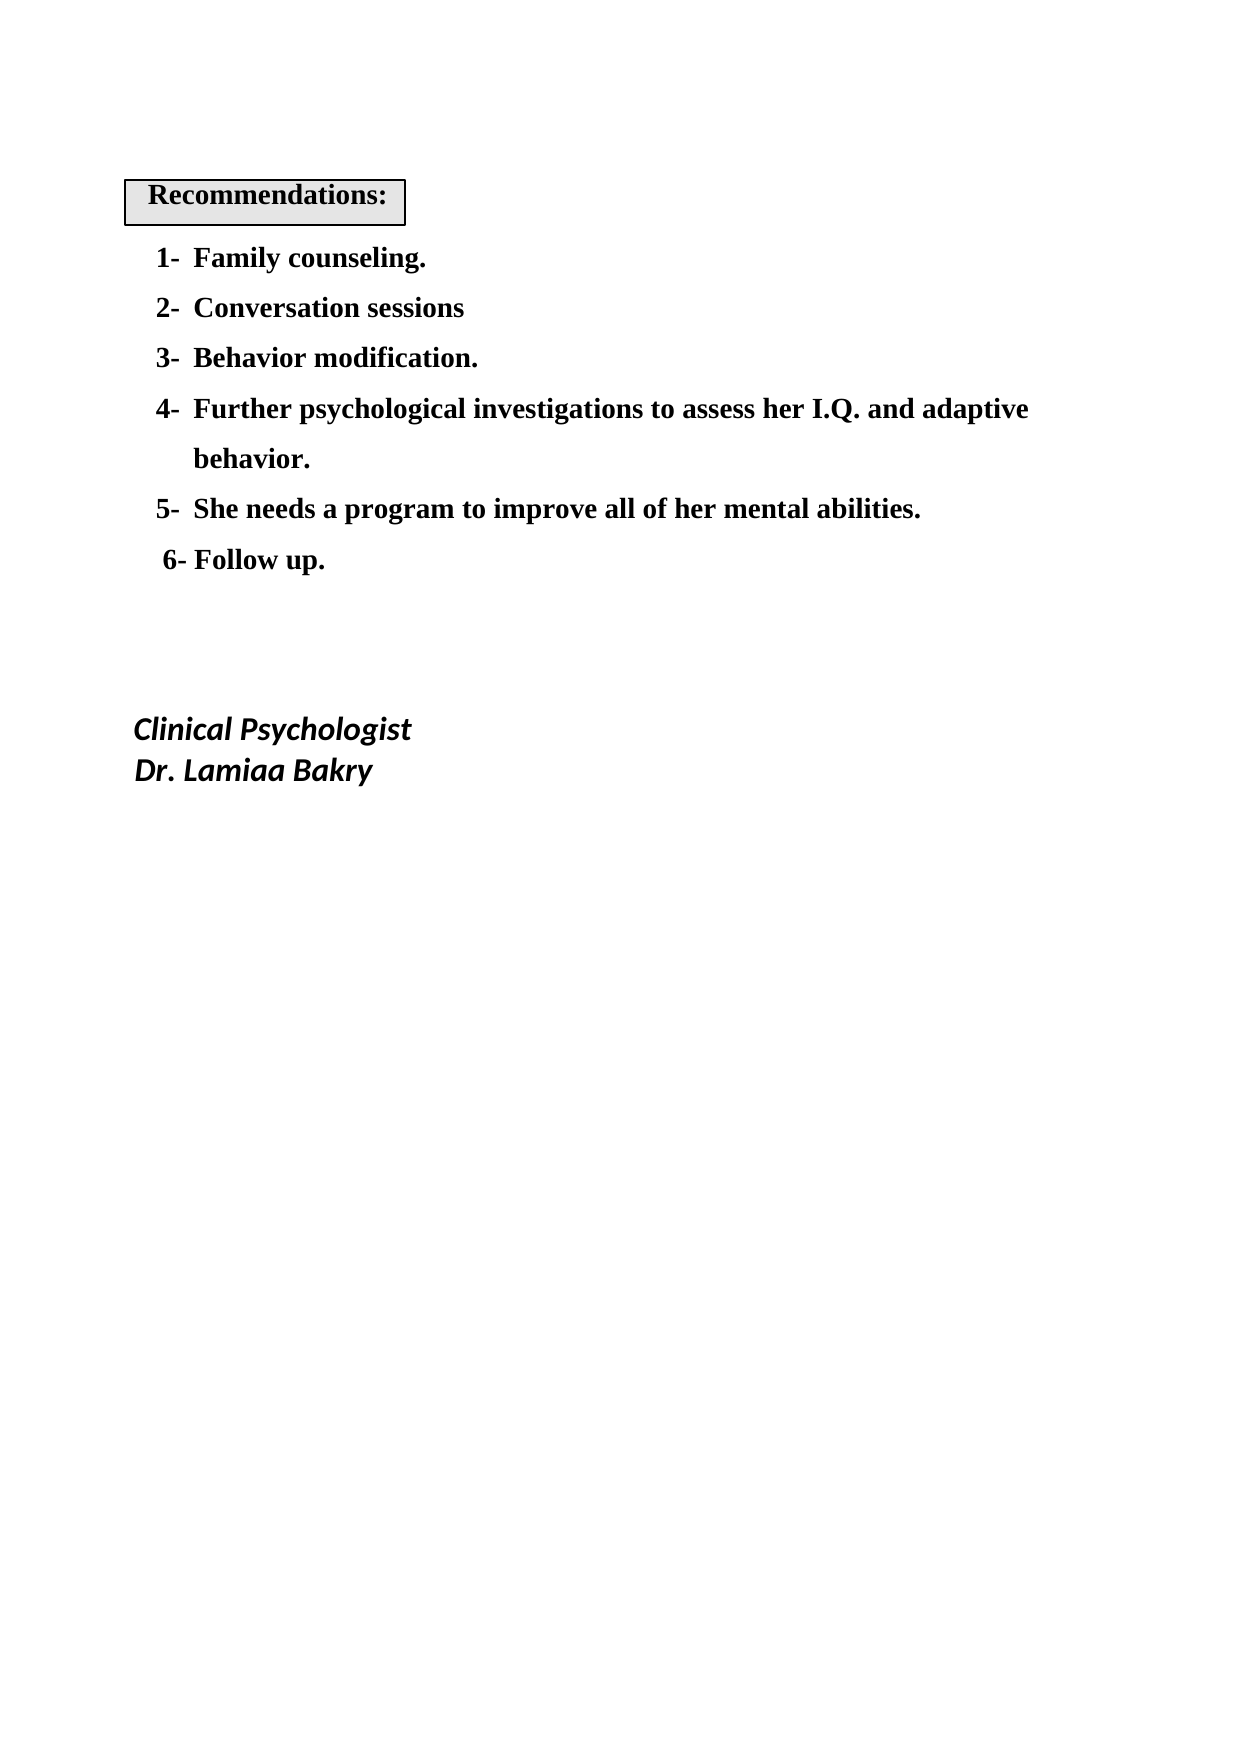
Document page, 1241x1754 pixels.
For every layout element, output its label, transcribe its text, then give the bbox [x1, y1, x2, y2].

list She needs a program to improve all of her mental abilities. [156, 492, 1122, 525]
list Family counseling. [156, 240, 1122, 273]
text Clinical Psychologist [118, 708, 1122, 749]
text Recommendations: [118, 177, 1122, 211]
list Further psychological investigations to assess her I.Q. and adaptive behavior. [156, 391, 1122, 475]
list Behavior modification. [156, 341, 1122, 374]
text 6- Follow up. [162, 542, 1122, 575]
list Conversation sessions [156, 290, 1122, 324]
text Dr. Lamiaa Bakry [118, 749, 1122, 789]
